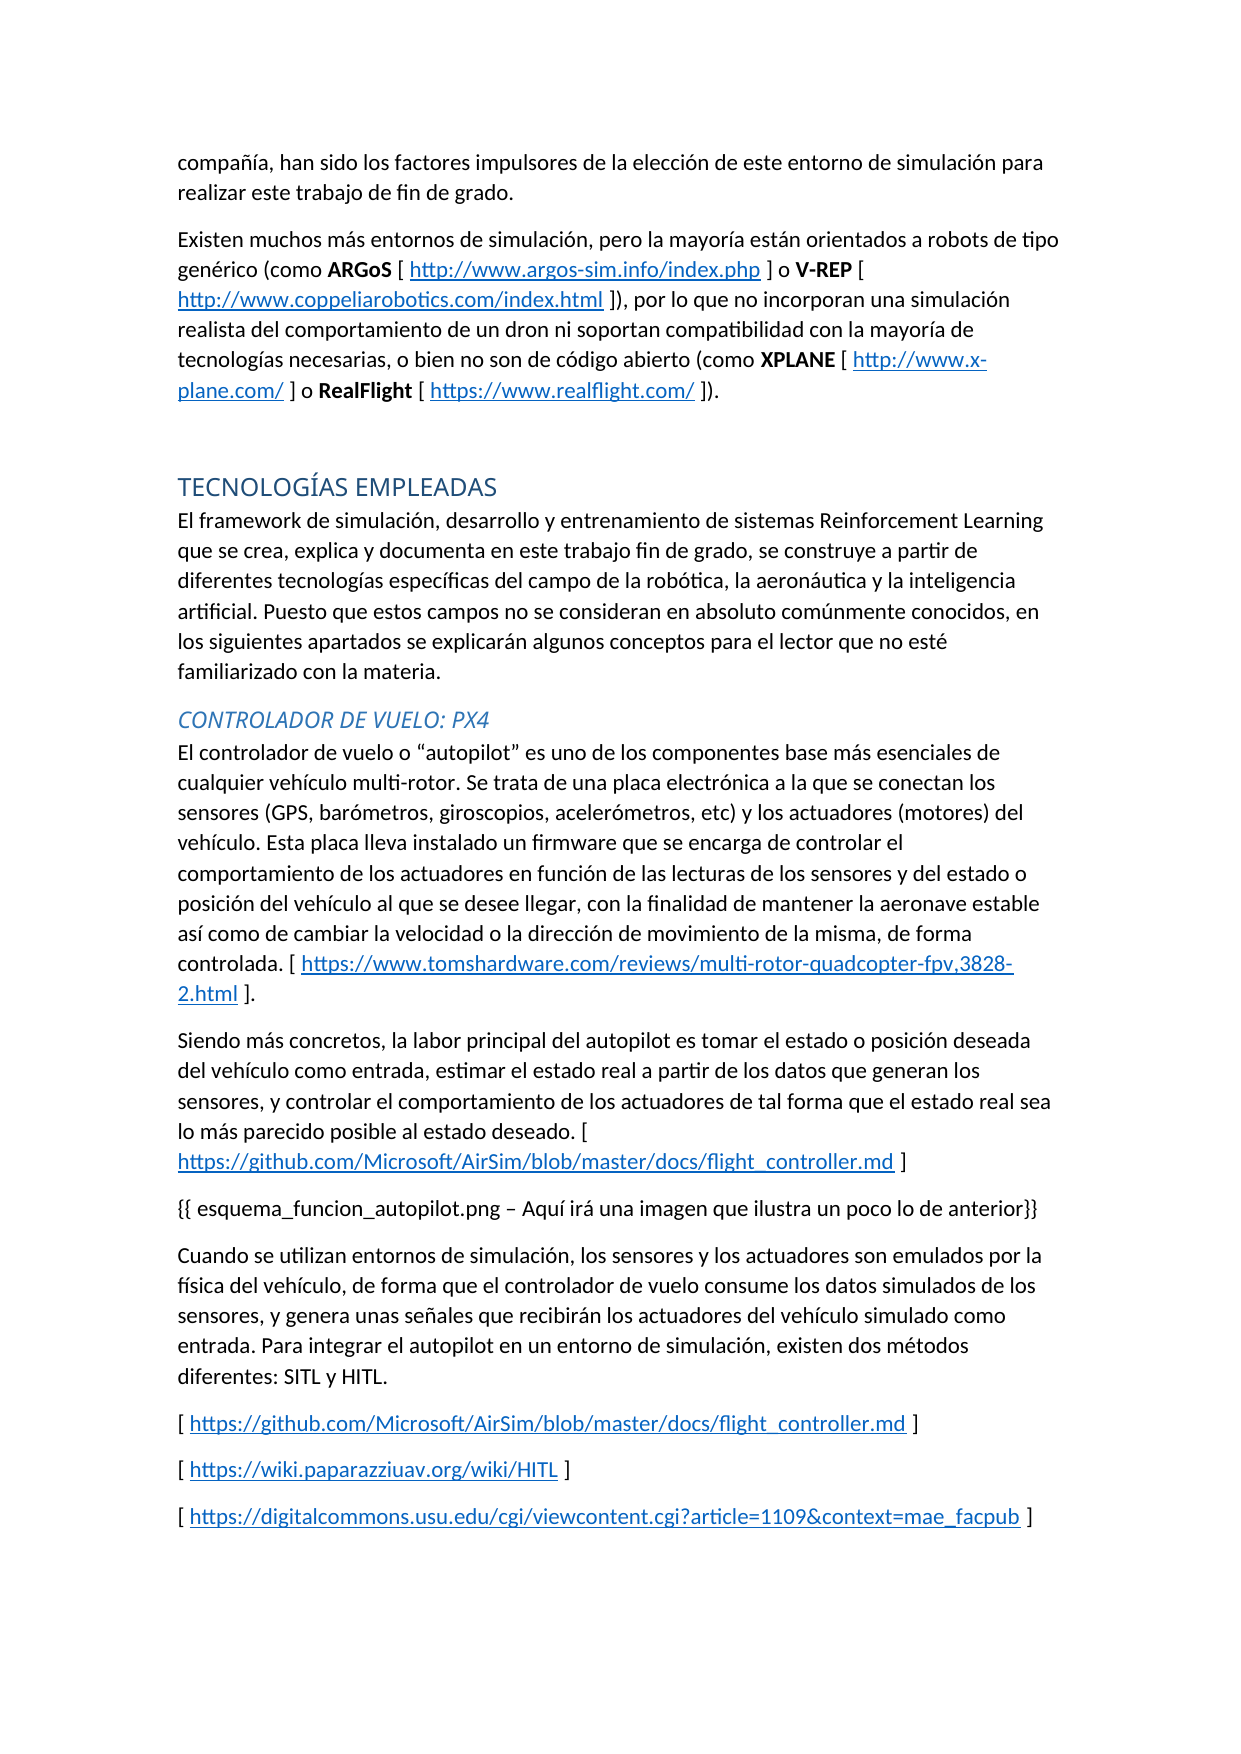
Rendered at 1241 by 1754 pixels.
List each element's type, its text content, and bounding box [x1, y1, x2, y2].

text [177, 148, 1063, 206]
text El framework de simulación, desarrollo y entrenamiento de sistemas Reinforcement Learning que se crea, explica y documenta en este trabajo fin de grado, se construye a partir de diferentes tecnologías específicas del campo de la robótica, la aeronáutica y la inteligencia artificial. Puesto que estos campos no se consideran en absoluto comúnmente conocidos, en los siguientes apartados se explicarán algunos conceptos para el lector que no esté familiarizado con la materia. [177, 506, 1063, 685]
text [ https://wiki.paparazziuav.org/wiki/HITL ] [177, 1456, 1063, 1484]
text {{ esquema_funcion_autopilot.png – Aquí irá una imagen que ilustra un poco lo de anterior}} [177, 1194, 1063, 1222]
text El controlador de vuelo o “autopilot” es uno de los componentes base más esenciales de cualquier vehículo multi-rotor. Se trata de una placa electrónica a la que se conectan los sensores (GPS, barómetros, giroscopios, acelerómetros, etc) y los actuadores (motores) del vehículo. Esta placa lleva instalado un firmware que se encarga de controlar el comportamiento de los actuadores en función de las lecturas de los sensores y del estado o posición del vehículo al que se desee llegar, con la finalidad de mantener la aeronave estable así como de cambiar la velocidad o la dirección de movimiento de la misma, de forma controlada. [ https://www.tomshardware.com/reviews/multi-rotor-quadcopter-fpv,3828-2.html ]. [177, 738, 1063, 1008]
text Siendo más concretos, la labor principal del autopilot es tomar el estado o posición deseada del vehículo como entrada, estimar el estado real a partir de los datos que generan los sensores, y controlar el comportamiento de los actuadores de tal forma que el estado real sea lo más parecido posible al estado deseado. [ https://github.com/Microsoft/AirSim/blob/master/docs/flight_controller.md ] [177, 1026, 1063, 1175]
text [ https://digitalcommons.usu.edu/cgi/viewcontent.cgi?article=1109&context=mae_facpub ] [177, 1502, 1063, 1531]
subtitle TECNOLOGÍAS EMPLEADAS [177, 469, 1063, 503]
text Cuando se utilizan entornos de simulación, los sensores y los actuadores son emulados por la física del vehículo, de forma que el controlador de vuelo consume los datos simulados de los sensores, y genera unas señales que recibirán los actuadores del vehículo simulado como entrada. Para integrar el autopilot en un entorno de simulación, existen dos métodos diferentes: SITL y HITL. [177, 1241, 1063, 1390]
subtitle CONTROLADOR DE VUELO: PX4 [177, 704, 1063, 735]
text Existen muchos más entornos de simulación, pero la mayoría están orientados a robots de tipo genérico (como ARGoS [ http://www.argos-sim.info/index.php ] o V-REP [ http://www.coppeliarobotics.com/index.html ]), por lo que no incorporan una simulación realista del comportamiento de un dron ni soportan compatibilidad con la mayoría de tecnologías necesarias, o bien no son de código abierto (como XPLANE [ http://www.x-plane.com/ ] o RealFlight [ https://www.realflight.com/ ]). [177, 225, 1063, 404]
text [ https://github.com/Microsoft/AirSim/blob/master/docs/flight_controller.md ] [177, 1409, 1063, 1437]
